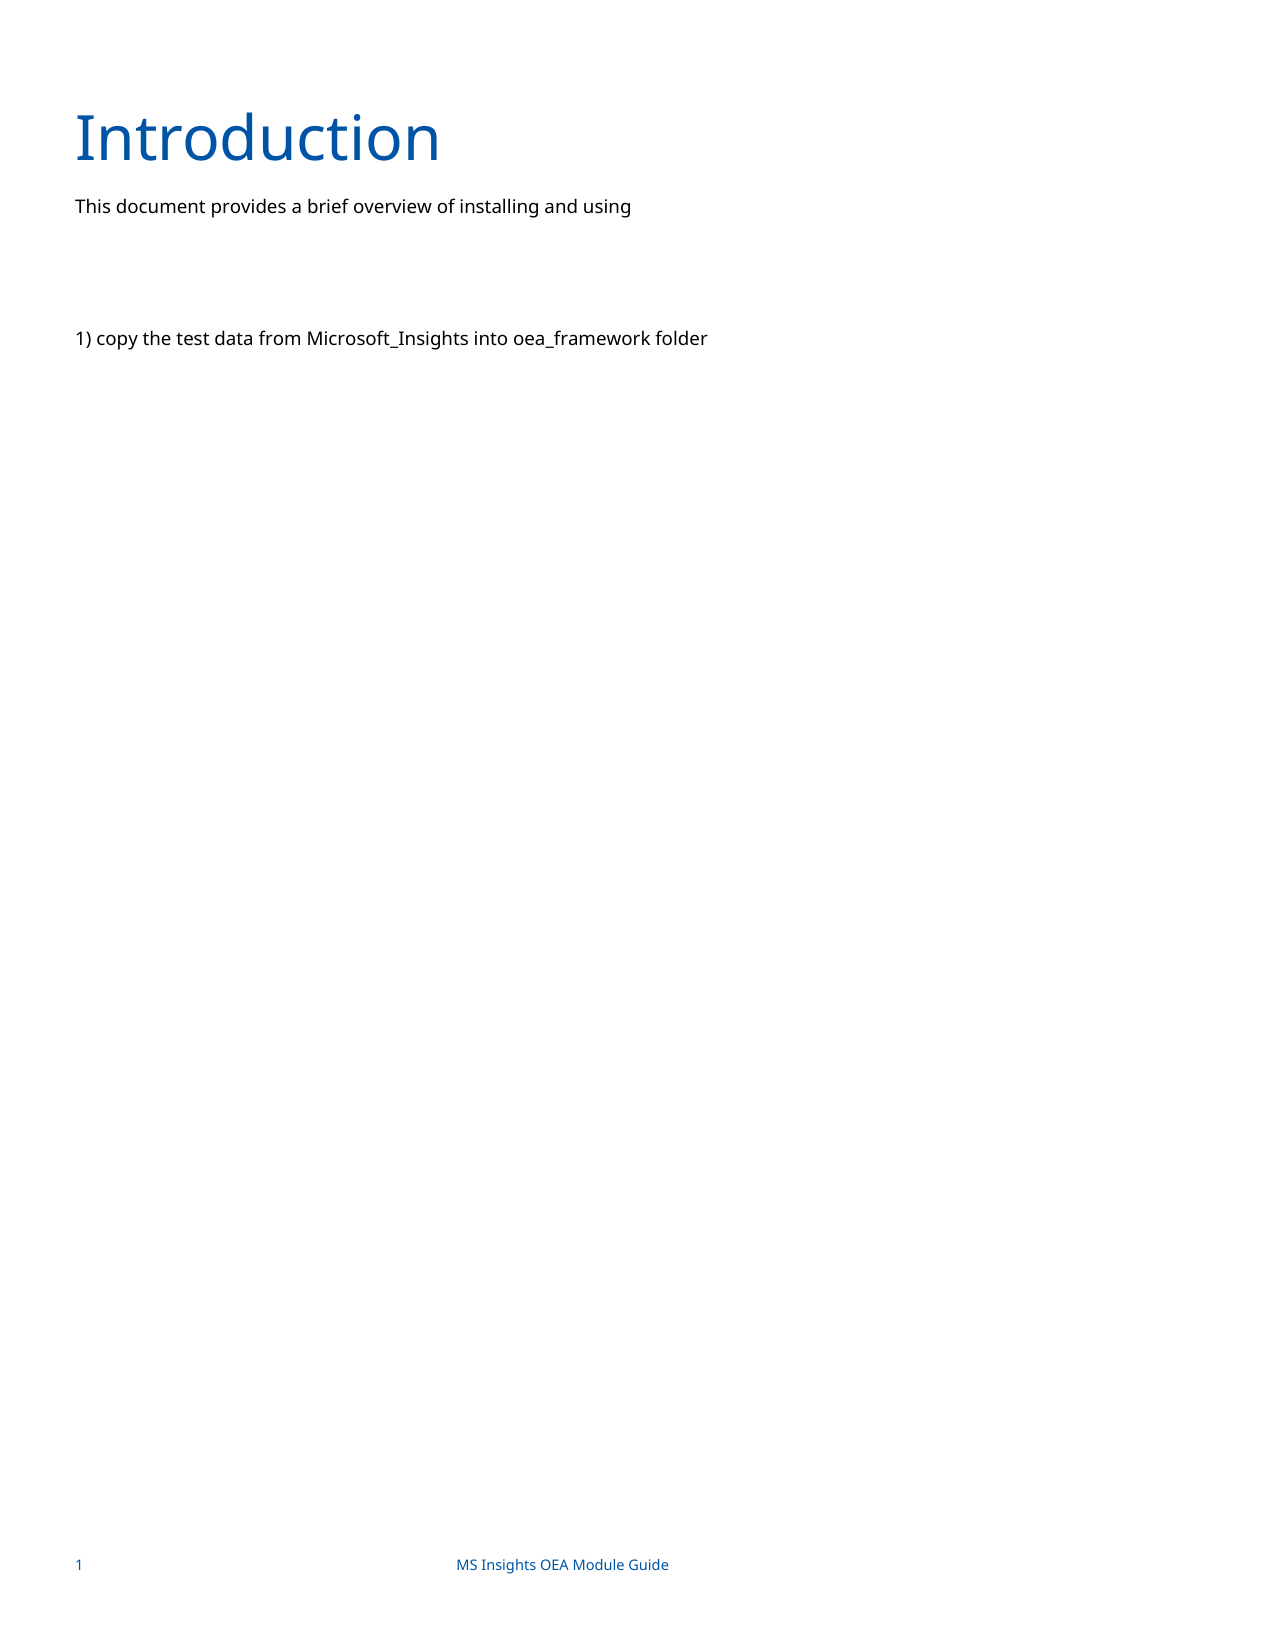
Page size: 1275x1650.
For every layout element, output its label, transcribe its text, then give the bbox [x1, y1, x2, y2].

table_header Introduction [75, 101, 1200, 193]
table_cell This document provides a brief overview of installing and using 1) copy the test data from Microsoft_Insights into oea_framework folder [75, 194, 1200, 456]
